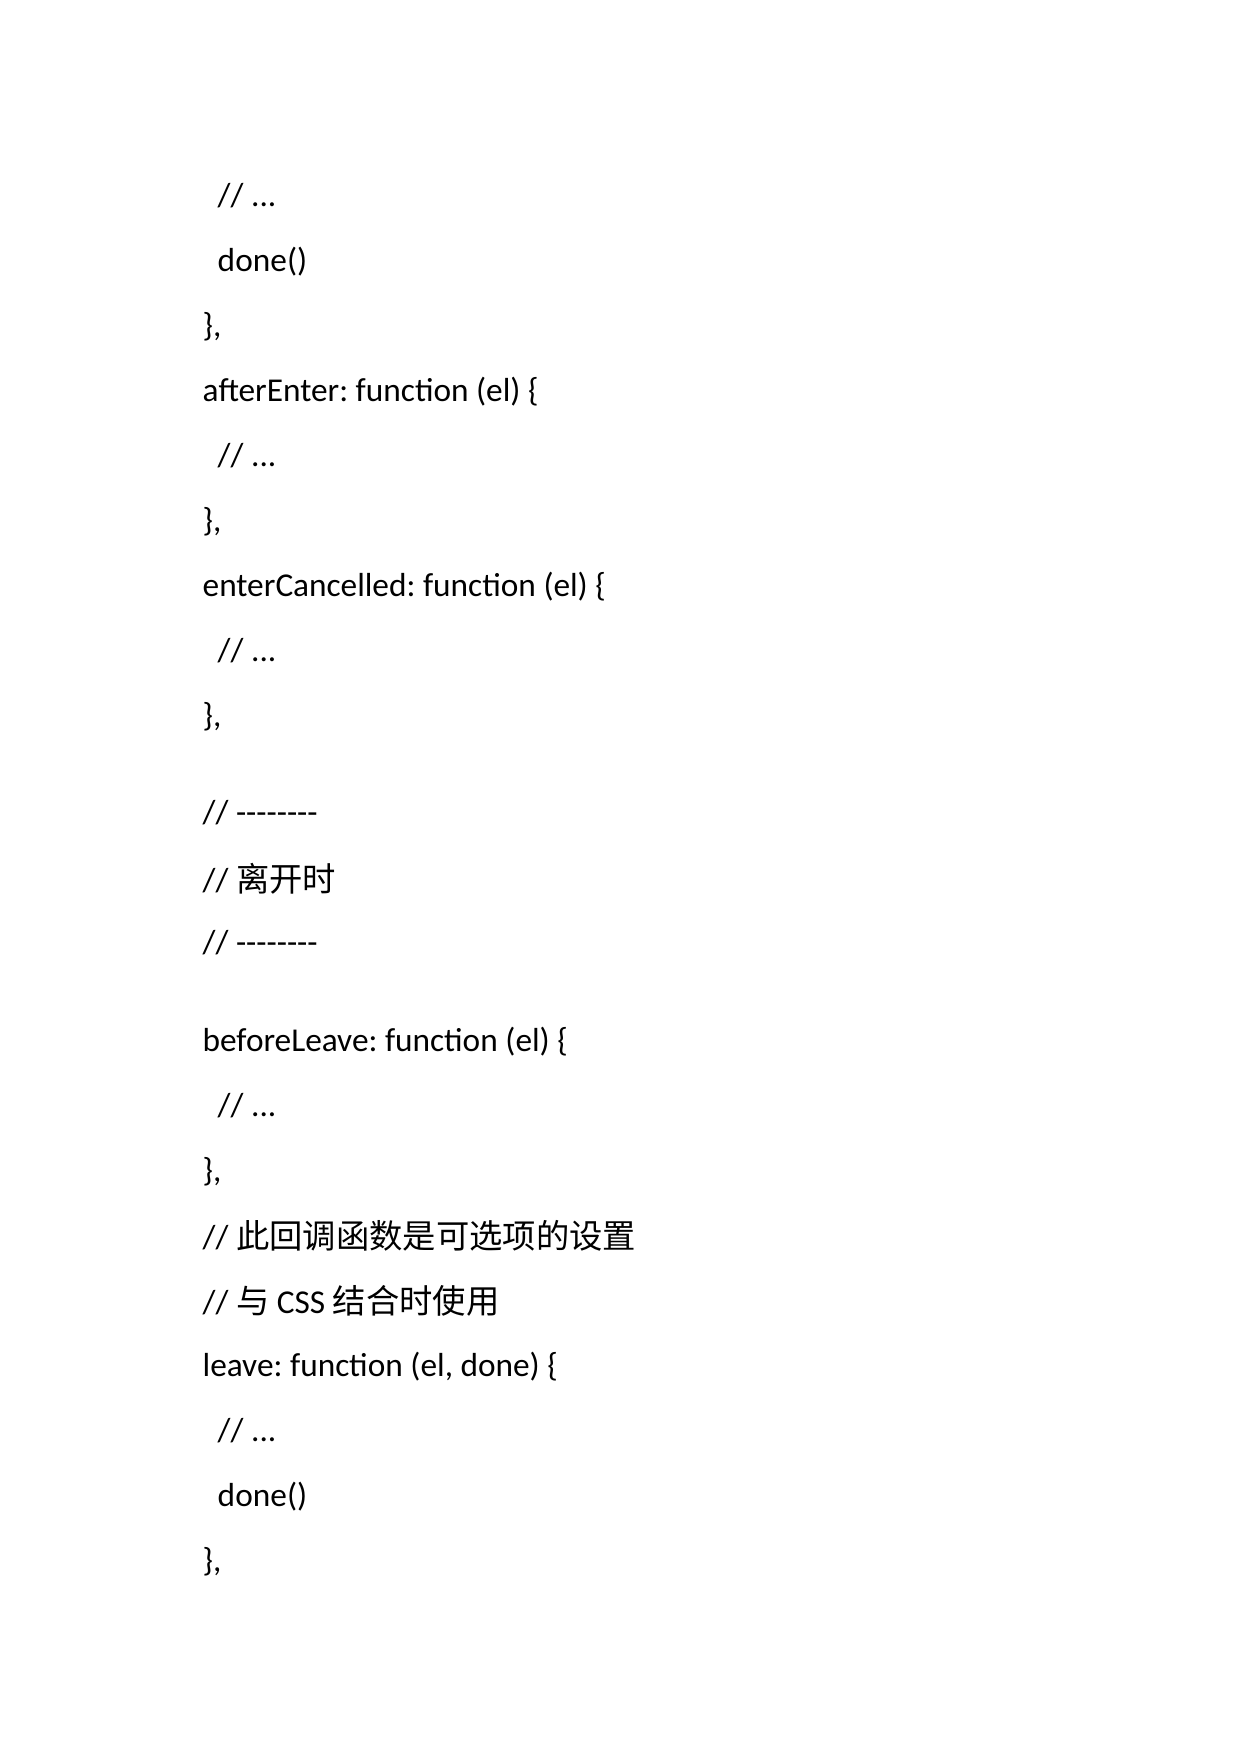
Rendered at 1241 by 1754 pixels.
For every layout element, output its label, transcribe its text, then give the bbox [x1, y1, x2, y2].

text // ... [187, 617, 1053, 682]
text // -------- [187, 909, 1053, 974]
text done() [187, 227, 1053, 292]
text }, [187, 682, 1053, 747]
text enterCancelled: function (el) { [187, 552, 1053, 617]
text // 离开时 [187, 844, 1053, 909]
text // 与 CSS 结合时使用 [187, 1267, 1053, 1332]
text afterEnter: function (el) { [187, 357, 1053, 422]
text done() [187, 1462, 1053, 1527]
text }, [187, 1137, 1053, 1202]
text // ... [187, 422, 1053, 487]
text }, [187, 487, 1053, 552]
text // 此回调函数是可选项的设置 [187, 1202, 1053, 1267]
text // ... [187, 162, 1053, 227]
text beforeLeave: function (el) { [187, 1007, 1053, 1072]
text leave: function (el, done) { [187, 1332, 1053, 1397]
text // -------- [187, 779, 1053, 844]
text }, [187, 292, 1053, 357]
text // ... [187, 1397, 1053, 1462]
text }, [187, 1527, 1053, 1592]
text // ... [187, 1072, 1053, 1137]
